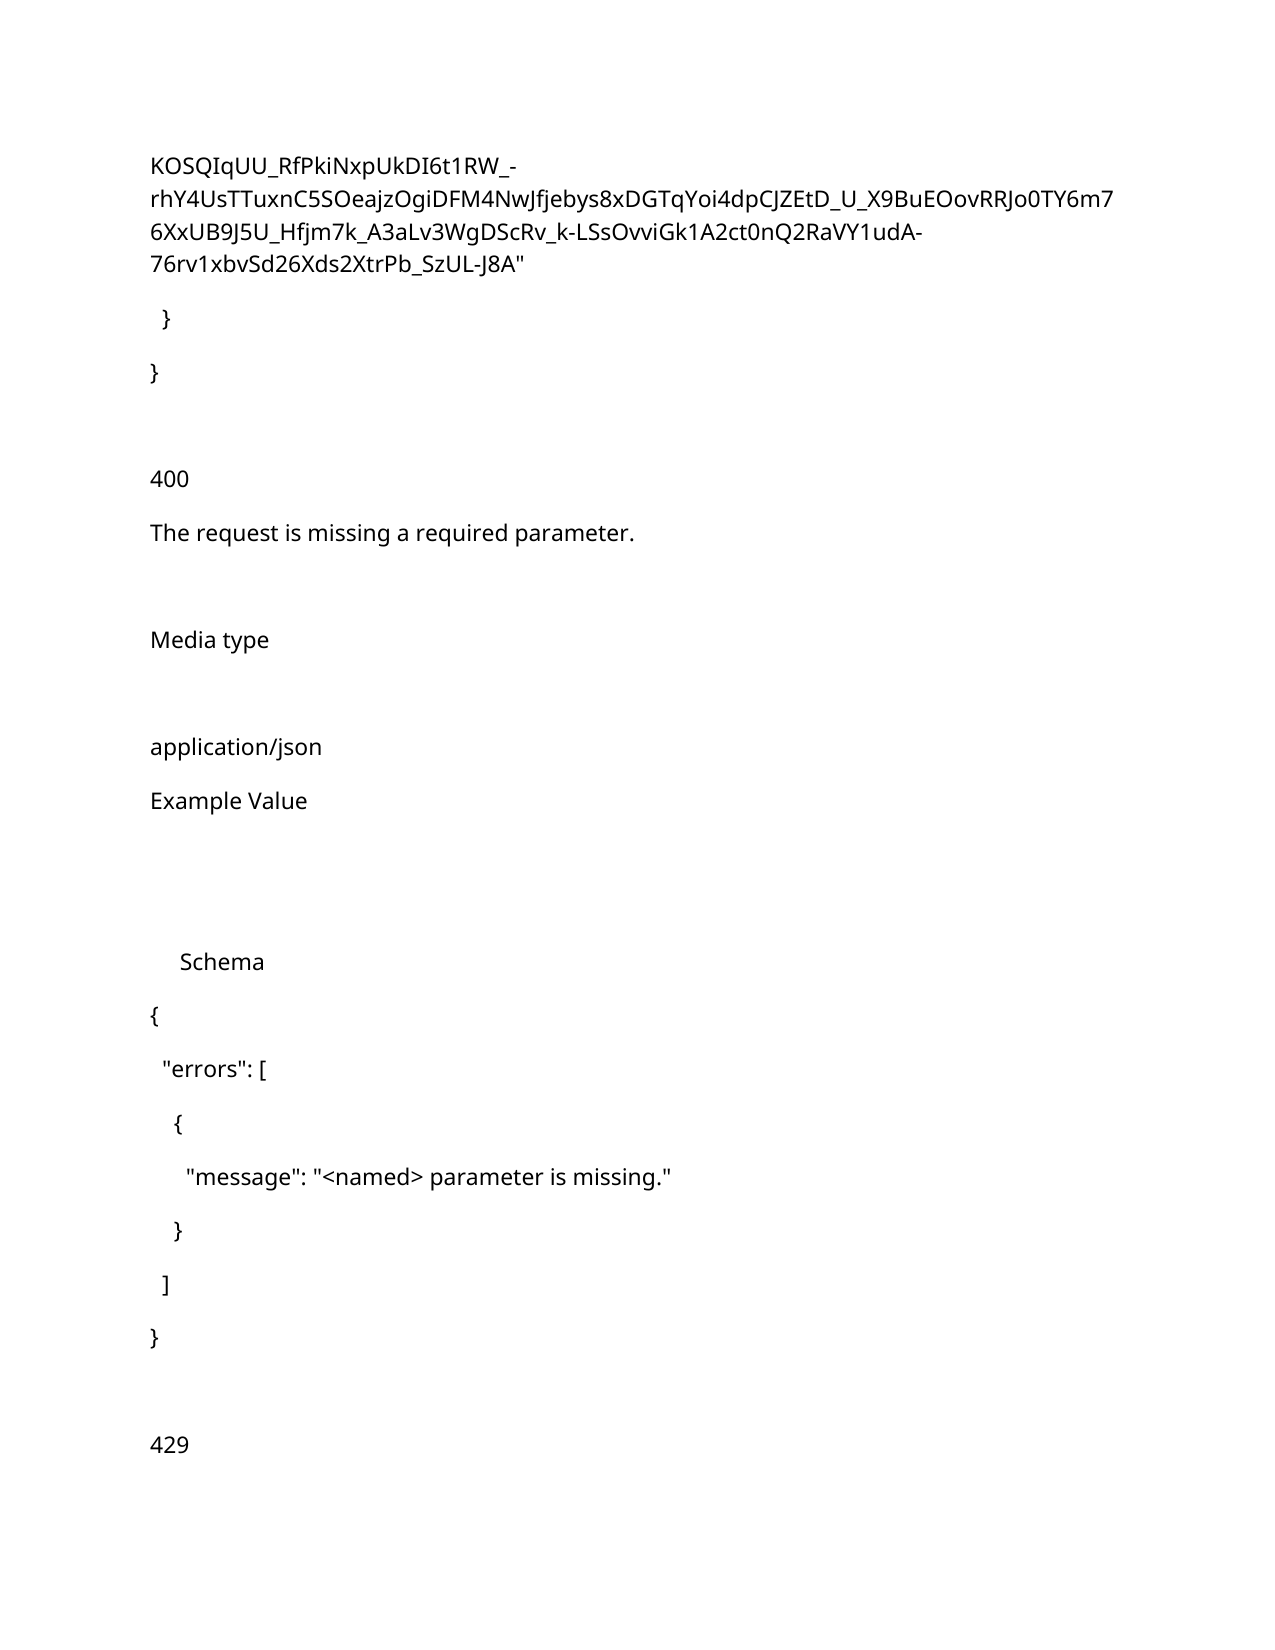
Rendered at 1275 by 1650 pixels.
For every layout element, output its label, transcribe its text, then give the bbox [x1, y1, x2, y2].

text The request is missing a required parameter. [150, 517, 1125, 548]
text "message": "<named> parameter is missing." [150, 1160, 1125, 1192]
text "errors": [ [150, 1053, 1125, 1084]
text { [150, 999, 1125, 1031]
text Schema [150, 946, 1125, 977]
text } [150, 302, 1125, 333]
text } [150, 1214, 1125, 1245]
text Example Value [150, 785, 1125, 816]
text Media type [150, 624, 1125, 655]
text } [150, 1321, 1125, 1353]
text } [150, 356, 1125, 387]
text { [150, 1107, 1125, 1138]
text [150, 150, 1125, 280]
text ] [150, 1268, 1125, 1299]
text application/json [150, 731, 1125, 762]
text 400 [150, 463, 1125, 494]
text 429 [150, 1429, 1125, 1460]
